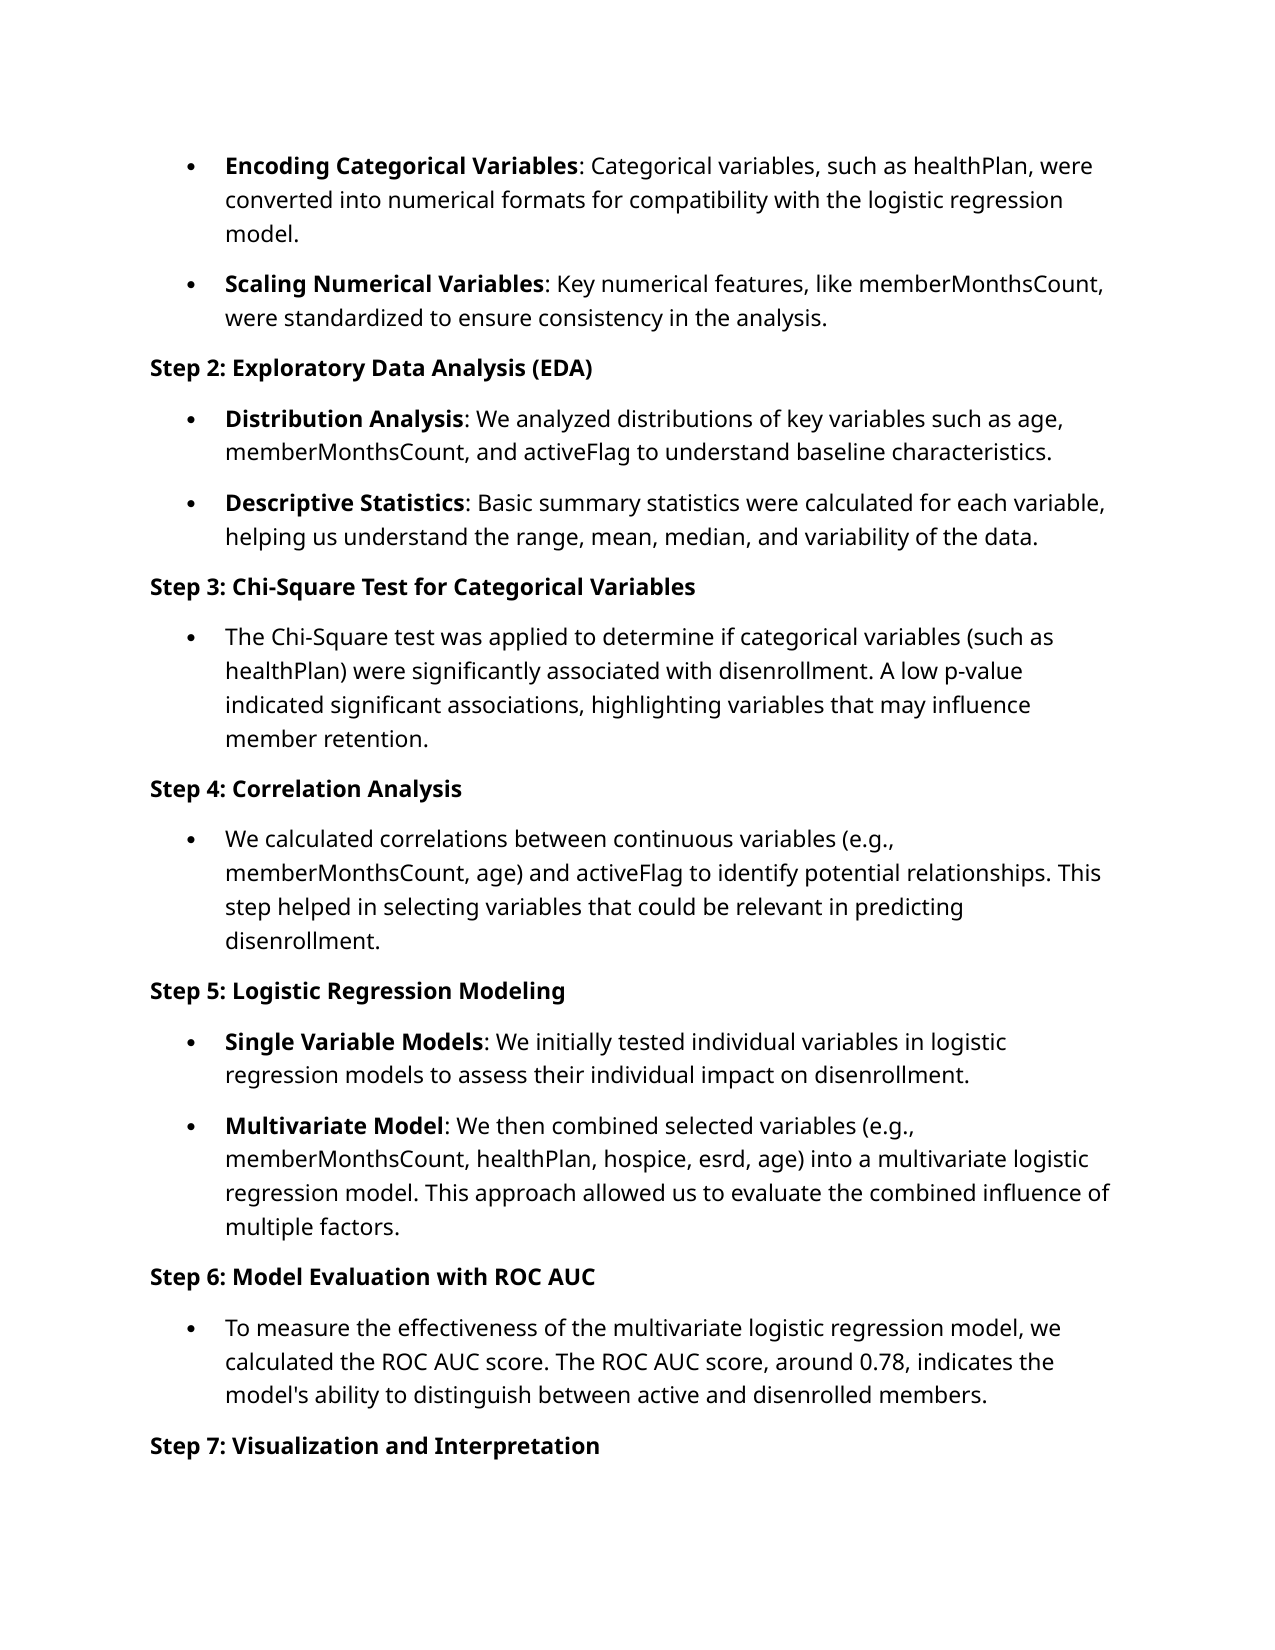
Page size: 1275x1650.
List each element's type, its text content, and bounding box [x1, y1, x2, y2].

text Step 5: Logistic Regression Modeling [150, 975, 1125, 1006]
list Distribution Analysis: We analyzed distributions of key variables such as age, memberMonthsCount, and activeFlag to understand baseline characteristics. [187, 402, 1125, 467]
list Encoding Categorical Variables: Categorical variables, such as healthPlan, were converted into numerical formats for compatibility with the logistic regression model. [187, 150, 1125, 249]
text Step 3: Chi-Square Test for Categorical Variables [150, 571, 1125, 602]
list Single Variable Models: We initially tested individual variables in logistic regression models to assess their individual impact on disenrollment. [187, 1025, 1125, 1090]
text Step 2: Exploratory Data Analysis (EDA) [150, 352, 1125, 383]
list The Chi-Square test was applied to determine if categorical variables (such as healthPlan) were significantly associated with disenrollment. A low p-value indicated significant associations, highlighting variables that may influence member retention. [187, 621, 1125, 754]
text Step 6: Model Evaluation with ROC AUC [150, 1261, 1125, 1292]
list Descriptive Statistics: Basic summary statistics were calculated for each variable, helping us understand the range, mean, median, and variability of the data. [187, 487, 1125, 552]
list Scaling Numerical Variables: Key numerical features, like memberMonthsCount, were standardized to ensure consistency in the analysis. [187, 268, 1125, 333]
list To measure the effectiveness of the multivariate logistic regression model, we calculated the ROC AUC score. The ROC AUC score, around 0.78, indicates the model's ability to distinguish between active and disenrolled members. [187, 1312, 1125, 1410]
text Step 4: Correlation Analysis [150, 773, 1125, 804]
list We calculated correlations between continuous variables (e.g., memberMonthsCount, age) and activeFlag to identify potential relationships. This step helped in selecting variables that could be relevant in predicting disenrollment. [187, 823, 1125, 956]
text Step 7: Visualization and Interpretation [150, 1429, 1125, 1461]
list Multivariate Model: We then combined selected variables (e.g., memberMonthsCount, healthPlan, hospice, esrd, age) into a multivariate logistic regression model. This approach allowed us to evaluate the combined influence of multiple factors. [187, 1109, 1125, 1242]
